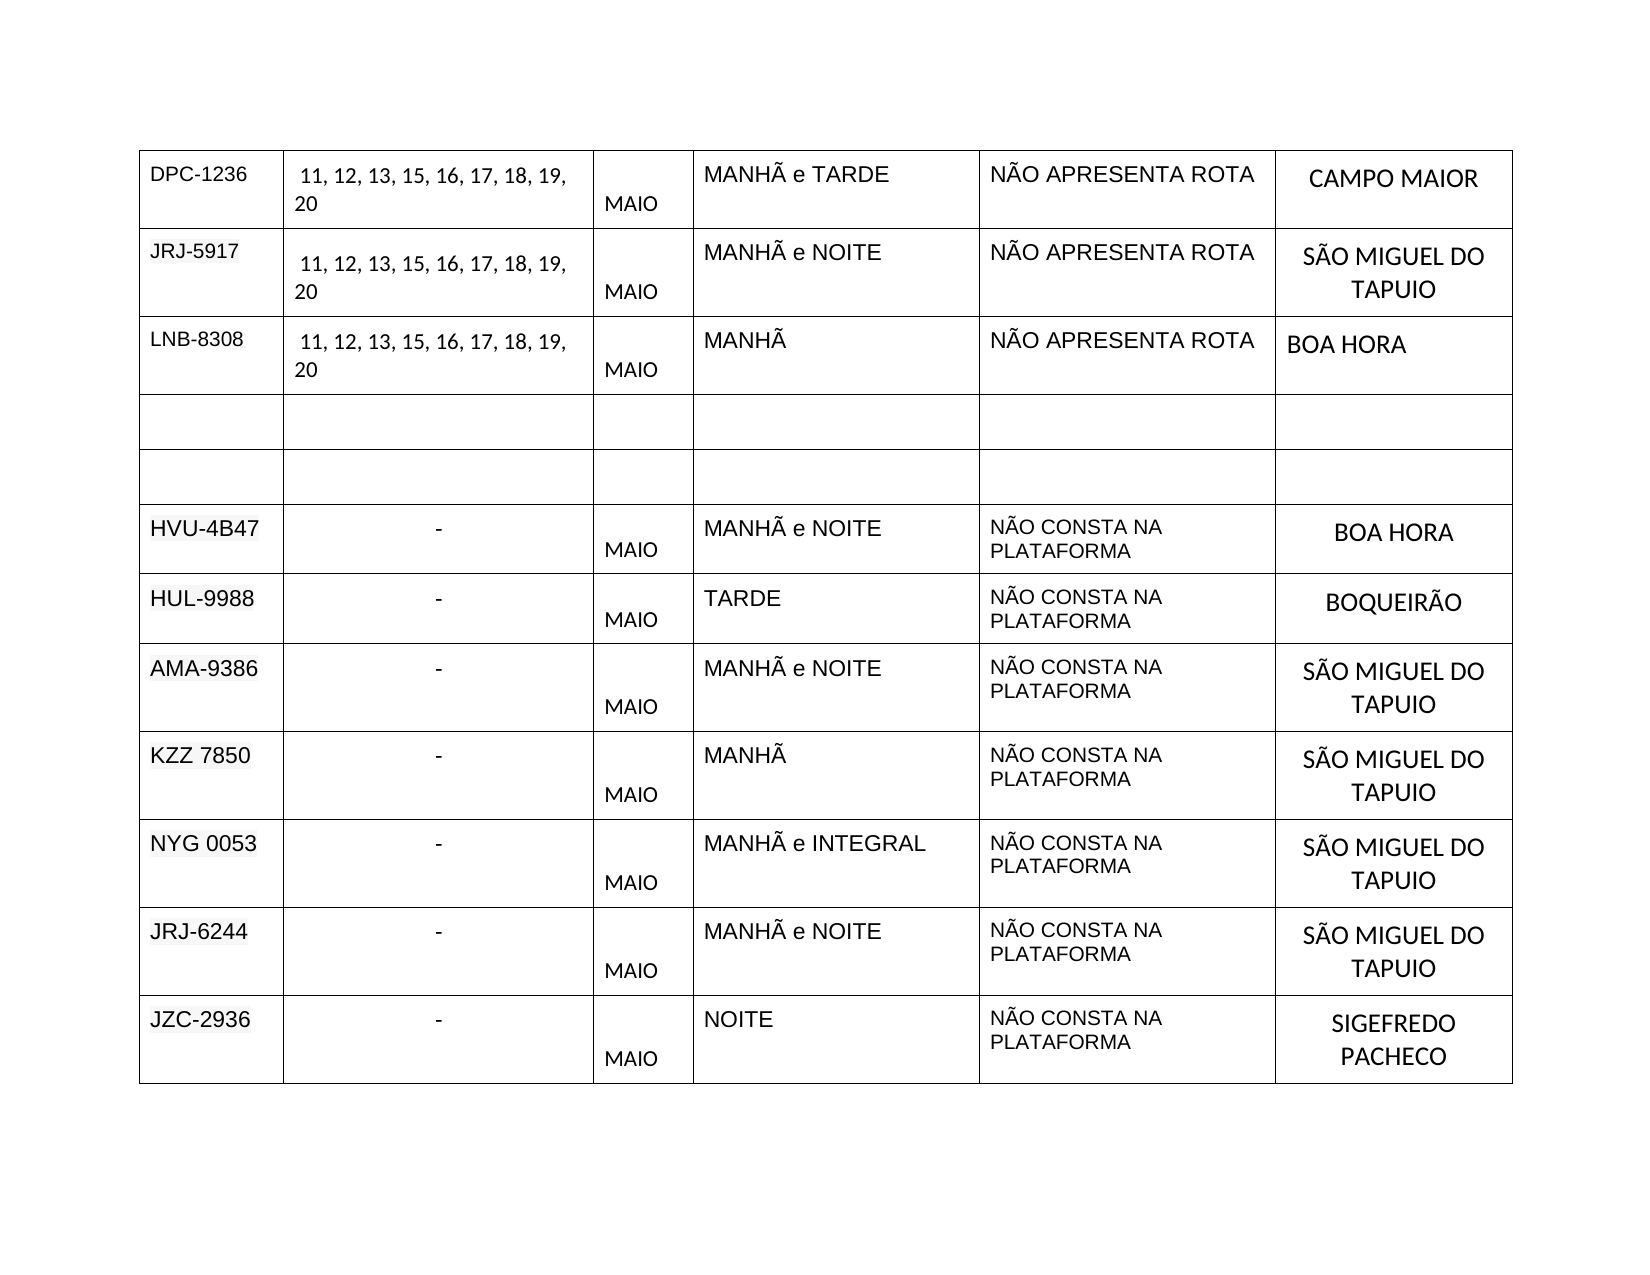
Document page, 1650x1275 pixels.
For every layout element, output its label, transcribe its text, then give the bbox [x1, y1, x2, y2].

table_cell [694, 395, 979, 449]
table_cell - [284, 820, 593, 907]
table_cell MAIO [594, 317, 693, 394]
table_cell NÃO CONSTA NA PLATAFORMA [980, 644, 1275, 731]
table_cell MANHÃ e TARDE [694, 151, 979, 228]
table_cell JRJ-5917 [140, 229, 283, 316]
table_cell NÃO CONSTA NA PLATAFORMA [980, 732, 1275, 819]
table_cell BOQUEIRÃO [1276, 574, 1512, 643]
table_cell NYG 0053 [140, 820, 283, 907]
table_cell BOA HORA [1276, 505, 1512, 573]
table_cell - [284, 505, 593, 573]
table_cell SIGEFREDO PACHECO [1276, 996, 1512, 1083]
table_cell - [284, 574, 593, 643]
table_cell MANHÃ e NOITE [694, 908, 979, 995]
table_cell MANHÃ e NOITE [694, 644, 979, 731]
table_cell SÃO MIGUEL DO TAPUIO [1276, 820, 1512, 907]
table_cell JZC-2936 [140, 996, 283, 1083]
table_cell AMA-9386 [140, 644, 283, 731]
table_cell NÃO CONSTA NA PLATAFORMA [980, 505, 1275, 573]
table_cell TARDE [694, 574, 979, 643]
table_cell [980, 450, 1275, 503]
table_cell MANHÃ e NOITE [694, 229, 979, 316]
table_cell MAIO [594, 644, 693, 731]
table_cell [980, 996, 1275, 1083]
table_cell MANHÃ e NOITE [694, 505, 979, 573]
table_cell MAIO [594, 151, 693, 228]
table_cell MAIO [594, 574, 693, 643]
table_cell MANHÃ [694, 732, 979, 819]
table_cell - [284, 908, 593, 995]
table_cell [284, 450, 593, 503]
table_cell JRJ-6244 [140, 908, 283, 995]
table_cell DPC-1236 [140, 151, 283, 228]
table_cell 11, 12, 13, 15, 16, 17, 18, 19, 20 [284, 229, 593, 316]
table_cell MANHÃ e INTEGRAL [694, 820, 979, 907]
table_cell MAIO [594, 908, 693, 995]
table_cell NÃO CONSTA NA PLATAFORMA [980, 820, 1275, 907]
table_cell - [284, 644, 593, 731]
table_cell KZZ 7850 [140, 732, 283, 819]
table_cell SÃO MIGUEL DO TAPUIO [1276, 229, 1512, 316]
table_cell SÃO MIGUEL DO TAPUIO [1276, 732, 1512, 819]
table_cell [594, 395, 693, 449]
table_cell MAIO [594, 732, 693, 819]
table_cell NOITE [694, 996, 979, 1083]
table_cell NÃO APRESENTA ROTA [980, 229, 1275, 316]
table_cell HVU-4B47 [140, 505, 283, 573]
table_cell [284, 395, 593, 449]
table_cell NÃO CONSTA NA PLATAFORMA [980, 574, 1275, 643]
table_cell SÃO MIGUEL DO TAPUIO [1276, 908, 1512, 995]
table_cell MAIO [594, 505, 693, 573]
table_cell [1276, 450, 1512, 503]
table_cell HUL-9988 [140, 574, 283, 643]
table_cell BOA HORA [1276, 317, 1512, 394]
table_cell [694, 450, 979, 503]
table_cell NÃO APRESENTA ROTA [980, 151, 1275, 228]
table_cell MAIO [594, 229, 693, 316]
table_cell NÃO APRESENTA ROTA [980, 317, 1275, 394]
table_cell MAIO [594, 820, 693, 907]
table_cell [140, 450, 283, 503]
table_cell - [284, 732, 593, 819]
table_cell - [284, 996, 593, 1083]
table_cell CAMPO MAIOR [1276, 151, 1512, 228]
table_cell [980, 395, 1275, 449]
table_cell MANHÃ [694, 317, 979, 394]
table_cell NÃO CONSTA NA PLATAFORMA [980, 908, 1275, 995]
table_cell 11, 12, 13, 15, 16, 17, 18, 19, 20 [284, 317, 593, 394]
table_cell MAIO [594, 996, 693, 1083]
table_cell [284, 151, 593, 228]
table_cell [594, 450, 693, 503]
table_cell [140, 395, 283, 449]
table_cell [1276, 395, 1512, 449]
table_cell SÃO MIGUEL DO TAPUIO [1276, 644, 1512, 731]
table_cell LNB-8308 [140, 317, 283, 394]
